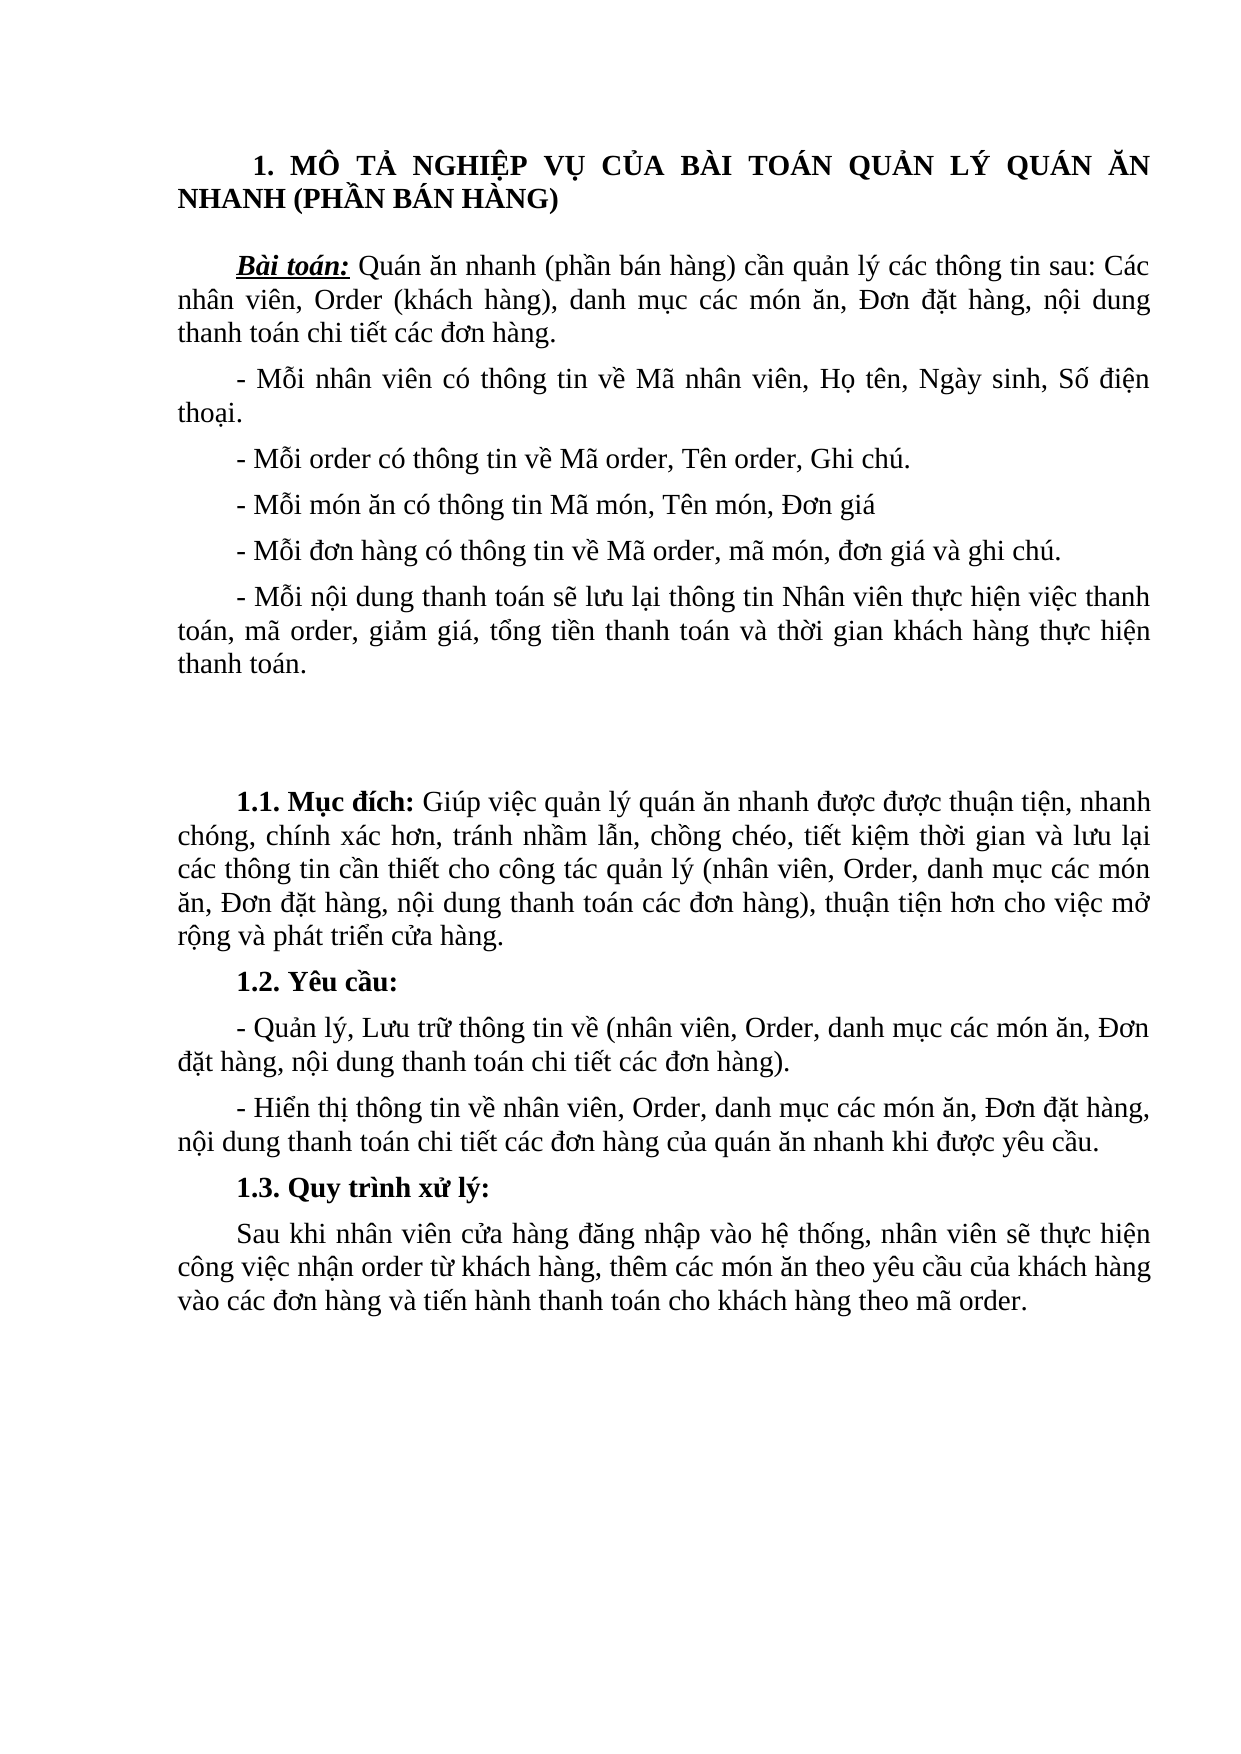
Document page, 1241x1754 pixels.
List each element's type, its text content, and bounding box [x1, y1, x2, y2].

text Sau khi nhân viên cửa hàng đăng nhập vào hệ thống, nhân viên sẽ thực hiện công việc nhận order từ khách hàng, thêm các món ăn theo yêu cầu của khách hàng vào các đơn hàng và tiến hành thanh toán cho khách hàng theo mã order. [177, 1216, 1152, 1316]
text 1.2. Yêu cầu: [177, 964, 1152, 998]
text 1. MÔ TẢ NGHIỆP VỤ CỦA BÀI TOÁN QUẢN LÝ QUÁN ĂN NHANH (PHẦN BÁN HÀNG) [177, 148, 1152, 215]
text - Mỗi nhân viên có thông tin về Mã nhân viên, Họ tên, Ngày sinh, Số điện thoại. [177, 361, 1152, 428]
text 1.3. Quy trình xử lý: [177, 1170, 1152, 1203]
text - Mỗi món ăn có thông tin Mã món, Tên món, Đơn giá [177, 487, 1152, 521]
text - Hiển thị thông tin về nhân viên, Order, danh mục các món ăn, Đơn đặt hàng, nội dung thanh toán chi tiết các đơn hàng của quán ăn nhanh khi được yêu cầu. [177, 1090, 1152, 1157]
text - Mỗi order có thông tin về Mã order, Tên order, Ghi chú. [177, 441, 1152, 474]
text - Mỗi đơn hàng có thông tin về Mã order, mã món, đơn giá và ghi chú. [177, 533, 1152, 567]
text Bài toán: Quán ăn nhanh (phần bán hàng) cần quản lý các thông tin sau: Các nhân viên, Order (khách hàng), danh mục các món ăn, Đơn đặt hàng, nội dung thanh toán chi tiết các đơn hàng. [177, 248, 1152, 349]
text 1.1. Mục đích: Giúp việc quản lý quán ăn nhanh được được thuận tiện, nhanh chóng, chính xác hơn, tránh nhầm lẫn, chồng chéo, tiết kiệm thời gian và lưu lại các thông tin cần thiết cho công tác quản lý (nhân viên, Order, danh mục các món ăn, Đơn đặt hàng, nội dung thanh toán các đơn hàng), thuận tiện hơn cho việc mở rộng và phát triển cửa hàng. [177, 784, 1152, 952]
text - Mỗi nội dung thanh toán sẽ lưu lại thông tin Nhân viên thực hiện việc thanh toán, mã order, giảm giá, tổng tiền thanh toán và thời gian khách hàng thực hiện thanh toán. [177, 579, 1152, 680]
text - Quản lý, Lưu trữ thông tin về (nhân viên, Order, danh mục các món ăn, Đơn đặt hàng, nội dung thanh toán chi tiết các đơn hàng). [177, 1011, 1152, 1078]
